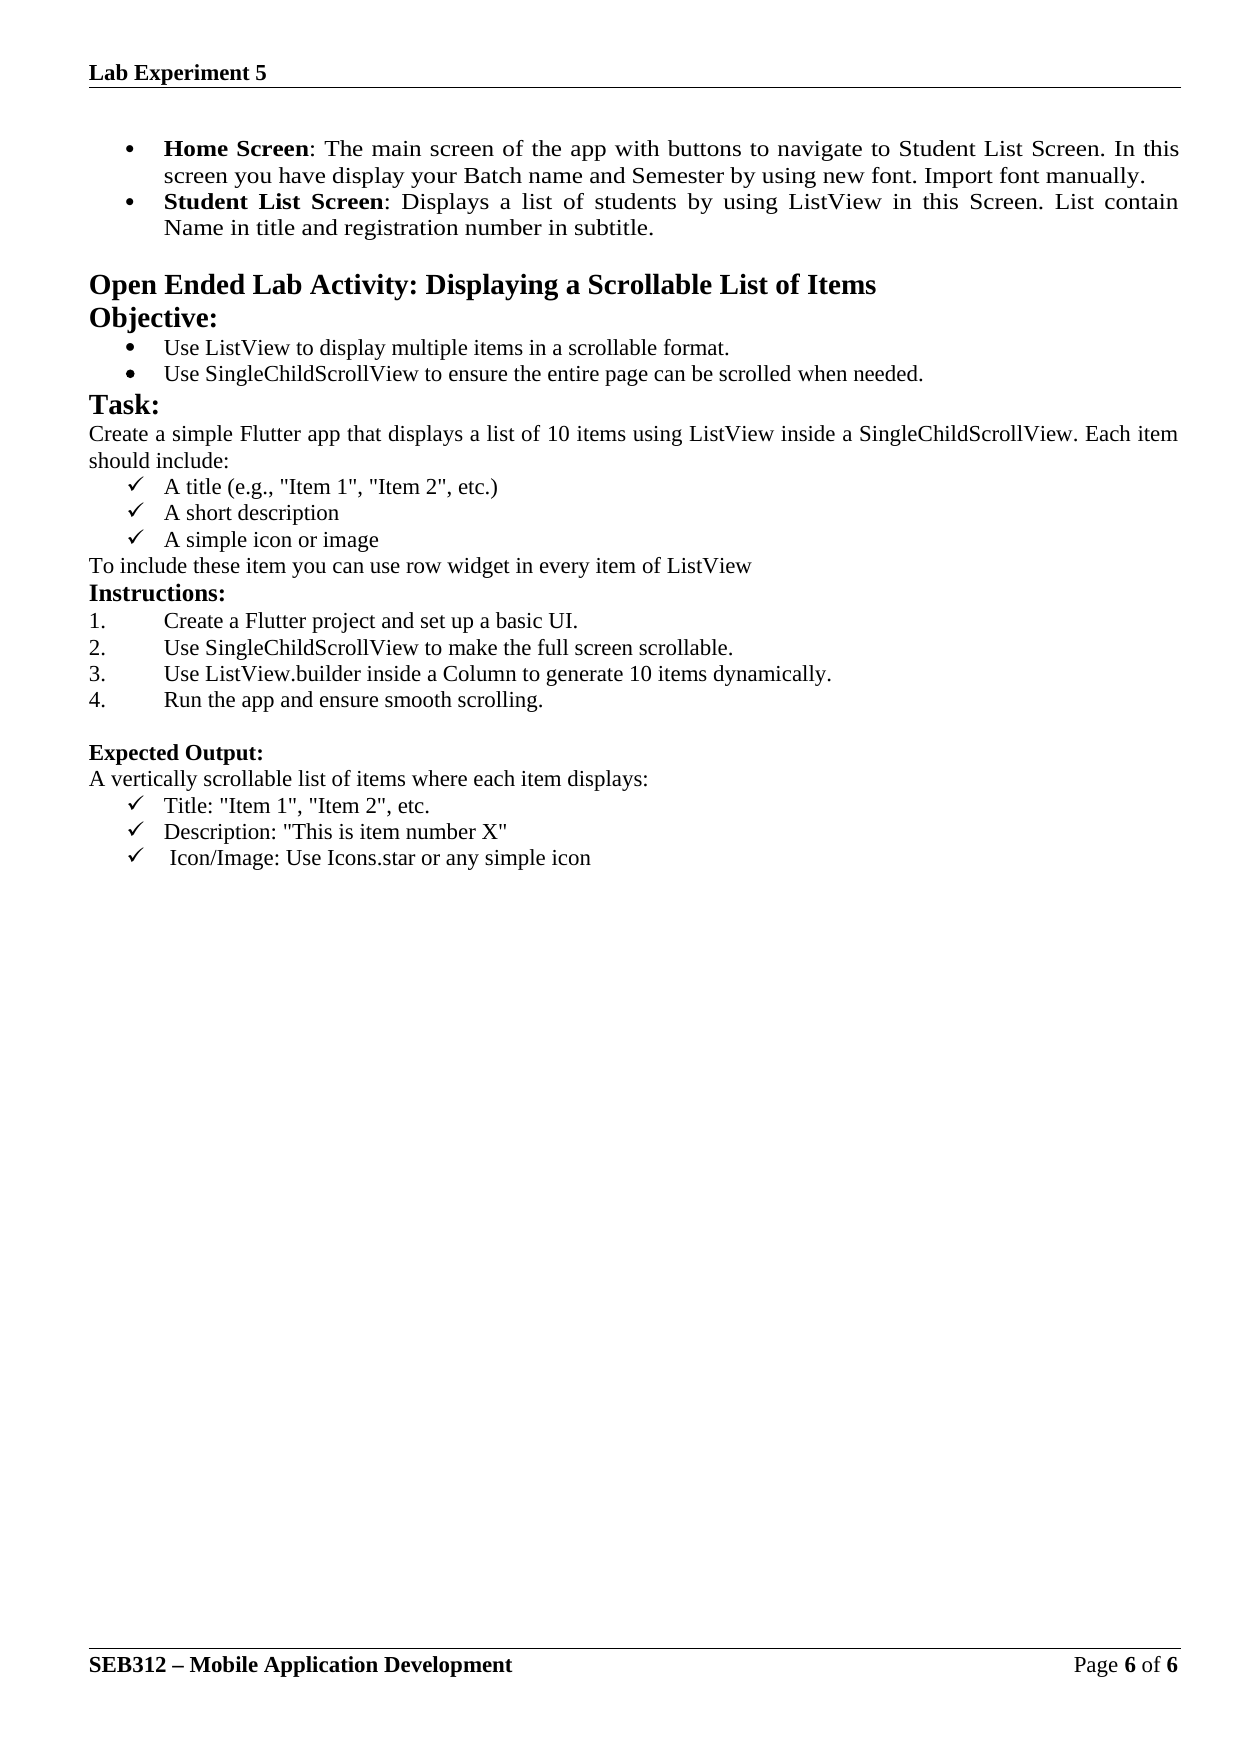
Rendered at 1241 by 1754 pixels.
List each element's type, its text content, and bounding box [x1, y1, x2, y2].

list A short description [126, 499, 1181, 526]
list Use SingleChildScrollView to ensure the entire page can be scrolled when needed. [126, 361, 1181, 387]
list Title: "Item 1", "Item 2", etc. [126, 792, 1181, 818]
text Instructions: [89, 578, 1181, 607]
text To include these item you can use row widget in every item of ListView [89, 552, 1181, 578]
text A vertically scrollable list of items where each item displays: [89, 765, 1181, 792]
list Use SingleChildScrollView to make the full screen scrollable. [89, 634, 1181, 660]
list Create a Flutter project and set up a basic UI. [89, 607, 1181, 634]
list A title (e.g., "Item 1", "Item 2", etc.) [126, 473, 1181, 499]
text Task: [89, 387, 1181, 420]
list Icon/Image: Use Icons.star or any simple icon [126, 844, 1181, 871]
list Home Screen: The main screen of the app with buttons to navigate to Student List Screen. In this screen you have display your Batch name and Semester by using new font. Import font manually. [126, 135, 1181, 188]
text Create a simple Flutter app that displays a list of 10 items using ListView inside a SingleChildScrollView. Each item should include: [89, 420, 1181, 473]
text Expected Output: [89, 739, 1181, 765]
list Student List Screen: Displays a list of students by using ListView in this Screen. List contain Name in title and registration number in subtitle. [126, 188, 1181, 241]
list Description: "This is item number X" [126, 818, 1181, 844]
list Use ListView to display multiple items in a scrollable format. [126, 334, 1181, 361]
list Use ListView.builder inside a Column to generate 10 items dynamically. [89, 660, 1181, 686]
list A simple icon or image [126, 526, 1181, 552]
text Open Ended Lab Activity: Displaying a Scrollable List of Items [89, 267, 1181, 301]
list Run the app and ensure smooth scrolling. [89, 686, 1181, 713]
text Objective: [89, 301, 1181, 334]
